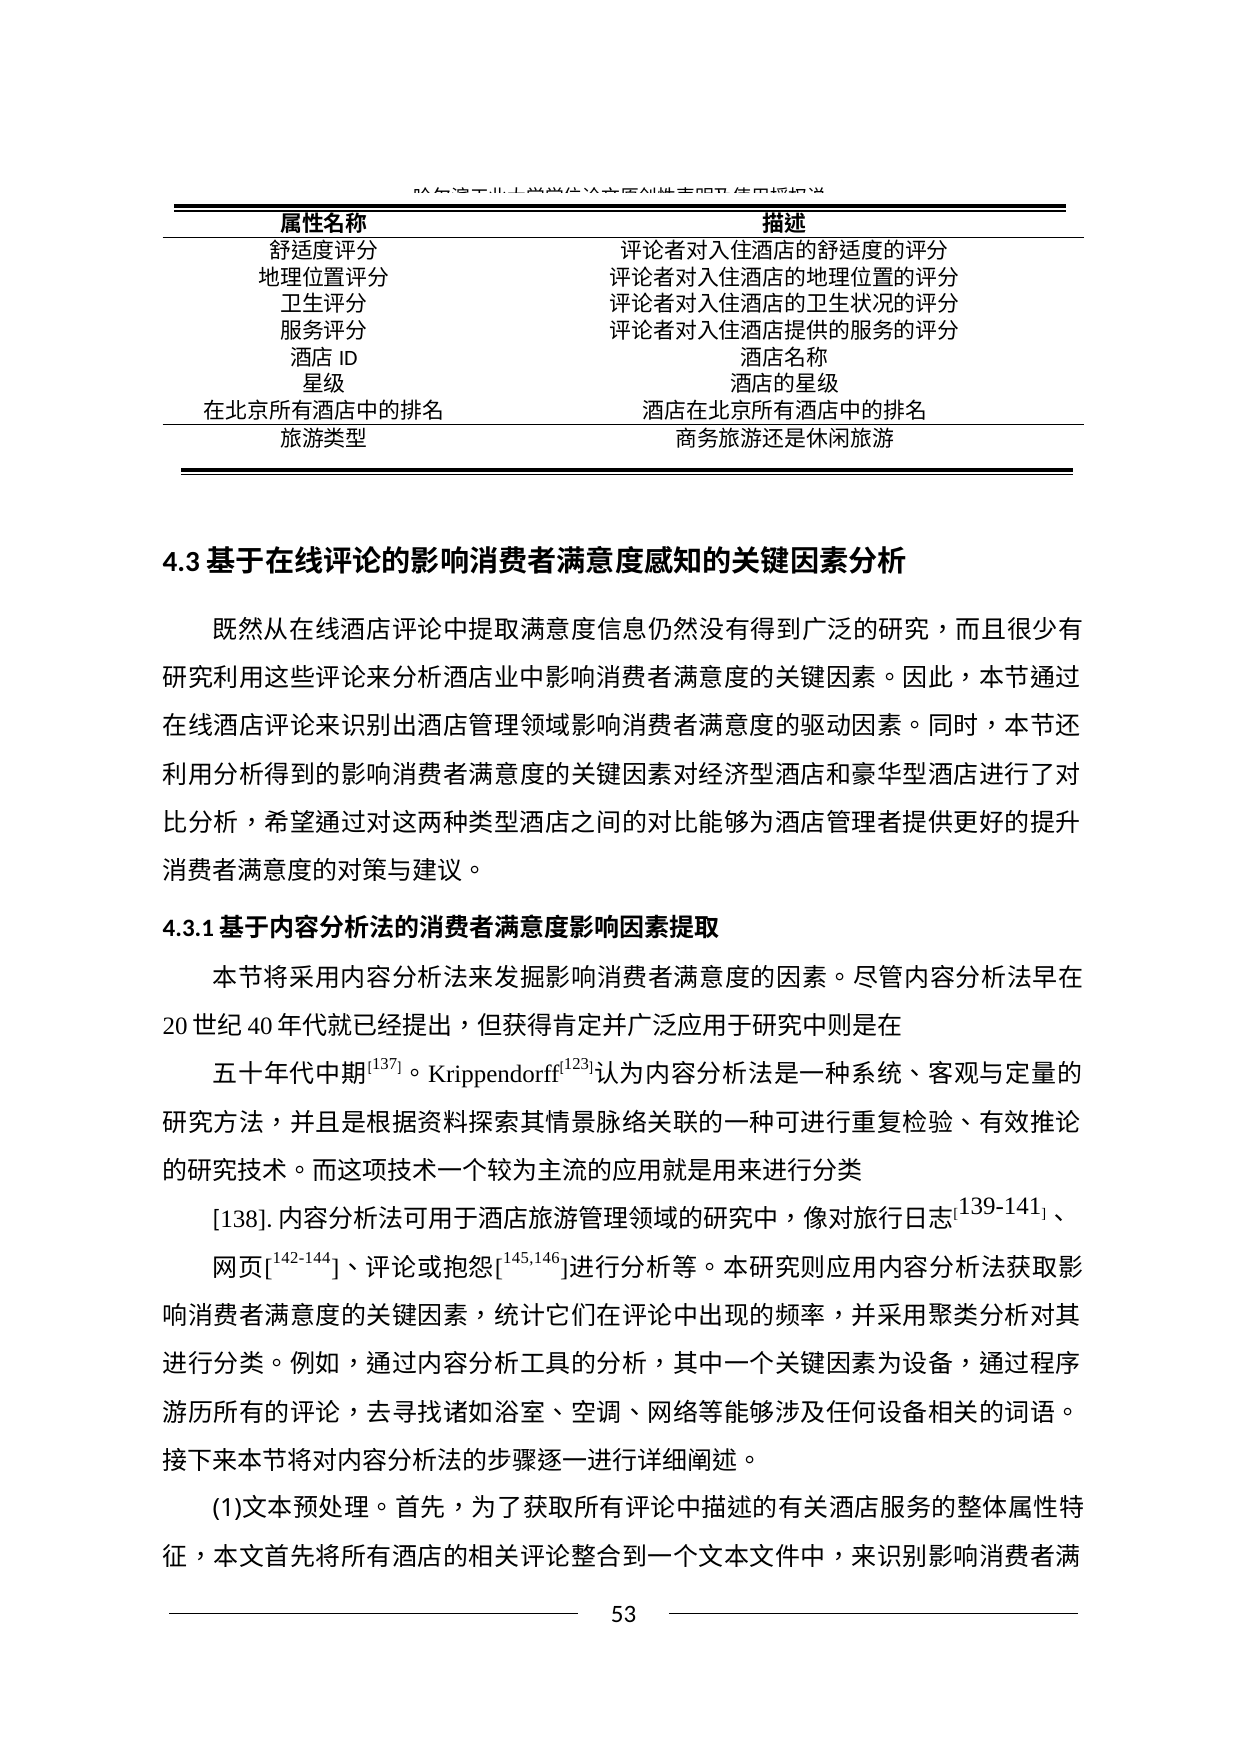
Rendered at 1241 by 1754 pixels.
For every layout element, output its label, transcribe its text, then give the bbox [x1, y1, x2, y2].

table_cell 服务评分 [163, 317, 485, 344]
table_cell 旅游类型 [163, 425, 485, 451]
table_cell 酒店在北京所有酒店中的排名 [485, 397, 1084, 424]
table_header 描述 [485, 210, 1084, 237]
table_cell 酒店 ID [163, 344, 485, 370]
text 五十年代中期[137]。Krippendorff[123]认为内容分析法是一种系统、客观与定量的研究方法，并且是根据资料探索其情景脉络关联的一种可进行重复检验、有效推论的研究技术。而这项技术一个较为主流的应用就是用来进行分类 [162, 1041, 1084, 1186]
text 既然从在线酒店评论中提取满意度信息仍然没有得到广泛的研究，而且很少有研究利用这些评论来分析酒店业中影响消费者满意度的关键因素。因此，本节通过在线酒店评论来识别出酒店管理领域影响消费者满意度的驱动因素。同时，本节还利用分析得到的影响消费者满意度的关键因素对经济型酒店和豪华型酒店进行了对比分析，希望通过对这两种类型酒店之间的对比能够为酒店管理者提供更好的提升消费者满意度的对策与建议。 [162, 596, 1084, 886]
table_cell 商务旅游还是休闲旅游 [485, 425, 1084, 451]
table_cell 星级 [163, 370, 485, 397]
table_cell 在北京所有酒店中的排名 [163, 397, 485, 424]
text [138]. 内容分析法可用于酒店旅游管理领域的研究中，像对旅行日志[139-141]、 [162, 1186, 1084, 1234]
table_cell 卫生评分 [163, 290, 485, 317]
table_cell 评论者对入住酒店的地理位置的评分 [485, 264, 1084, 290]
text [162, 1476, 1084, 1572]
table_cell 酒店名称 [485, 344, 1084, 370]
text 网页[142-144]、评论或抱怨[145,146]进行分析等。本研究则应用内容分析法获取影响消费者满意度的关键因素，统计它们在评论中出现的频率，并采用聚类分析对其进行分类。例如，通过内容分析工具的分析，其中一个关键因素为设备，通过程序游历所有的评论，去寻找诸如浴室、空调、网络等能够涉及任何设备相关的词语。接下来本节将对内容分析法的步骤逐一进行详细阐述。 [162, 1234, 1084, 1476]
text 本节将采用内容分析法来发掘影响消费者满意度的因素。尽管内容分析法早在20世纪40年代就已经提出，但获得肯定并广泛应用于研究中则是在 [162, 944, 1084, 1041]
table_cell 评论者对入住酒店提供的服务的评分 [485, 317, 1084, 344]
table_header 属性名称 [163, 210, 485, 237]
table_cell 评论者对入住酒店的舒适度的评分 [485, 238, 1084, 264]
table_cell 酒店的星级 [485, 370, 1084, 397]
table_cell 评论者对入住酒店的卫生状况的评分 [485, 290, 1084, 317]
subtitle 4.3.1 基于内容分析法的消费者满意度影响因素提取 [162, 910, 1084, 944]
subtitle 4.3 基于在线评论的影响消费者满意度感知的关键因素分析 [162, 540, 1084, 580]
table_cell 地理位置评分 [163, 264, 485, 290]
table_cell 舒适度评分 [163, 238, 485, 264]
